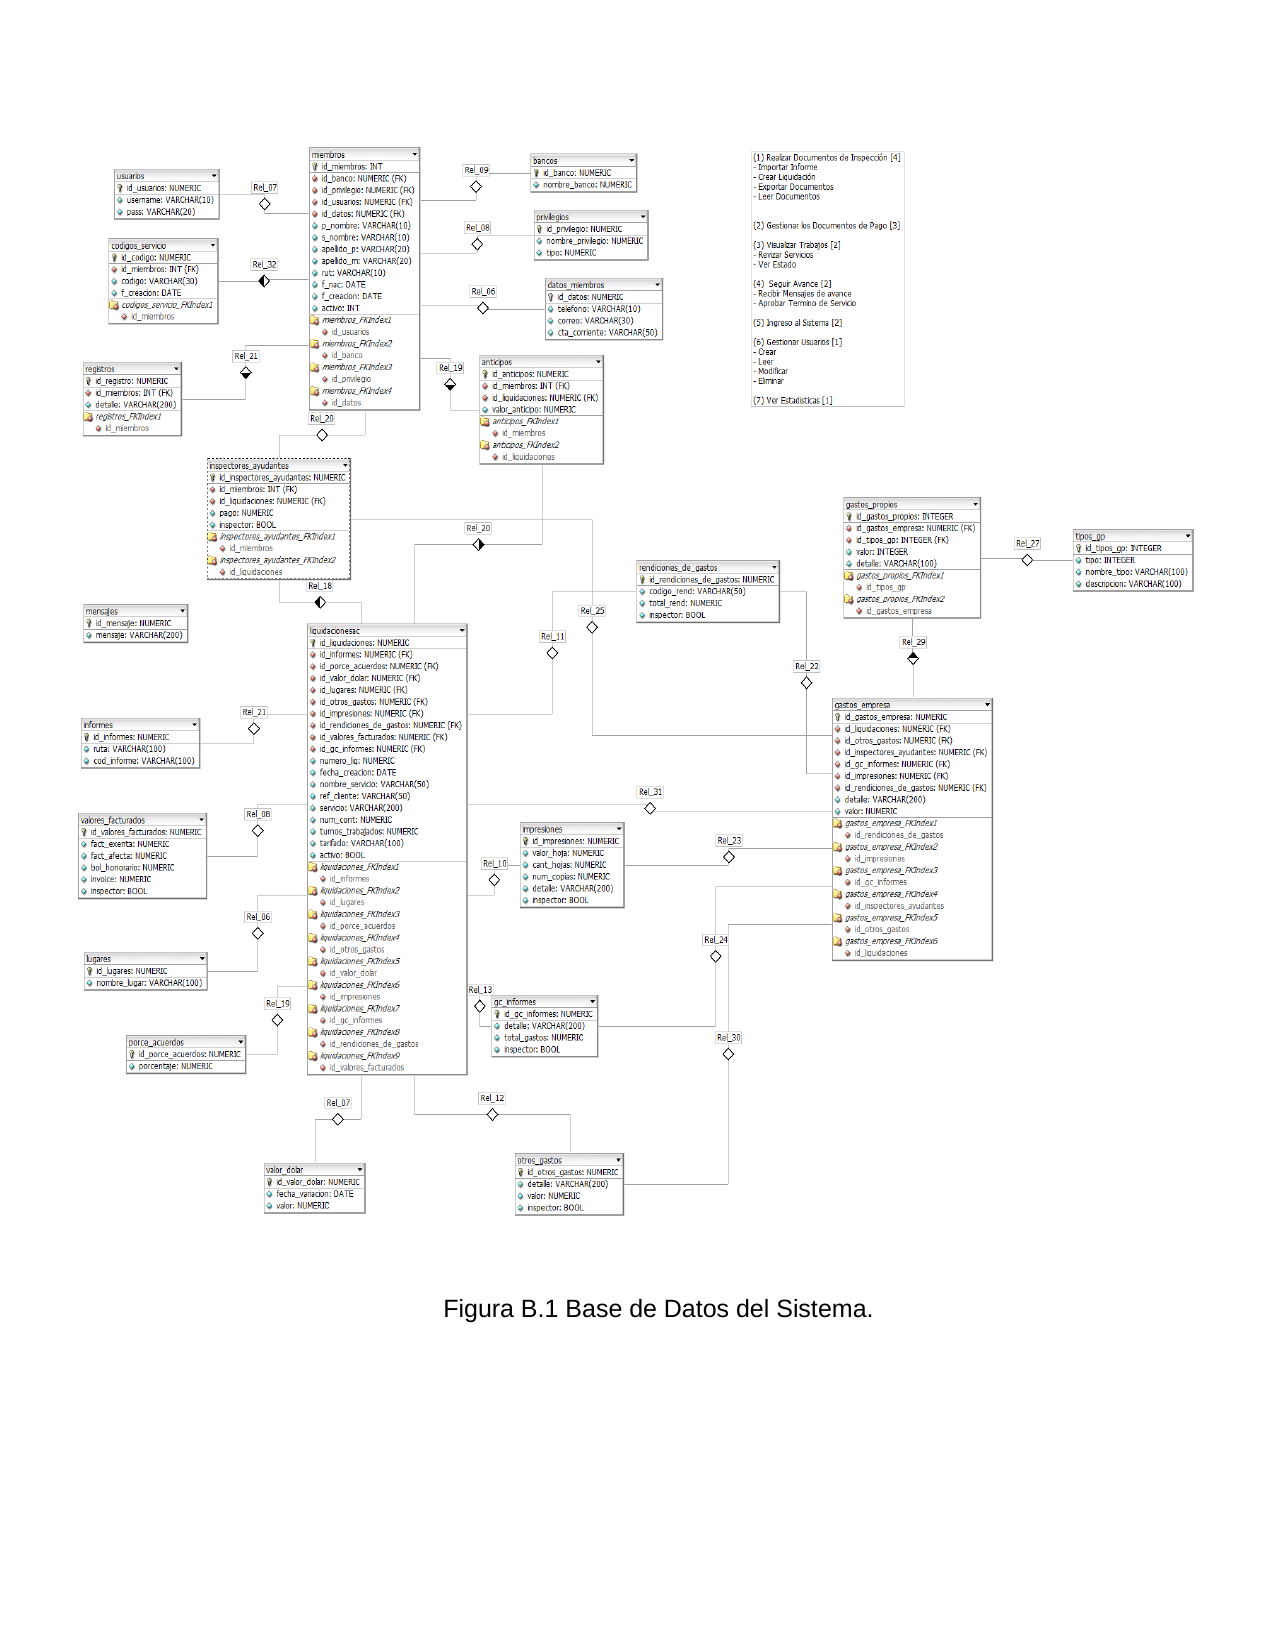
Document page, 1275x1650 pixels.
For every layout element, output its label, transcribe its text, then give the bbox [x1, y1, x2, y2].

text Figura B.1 Base de Datos del Sistema. [177, 1294, 1098, 1322]
picture [78, 147, 1197, 1220]
